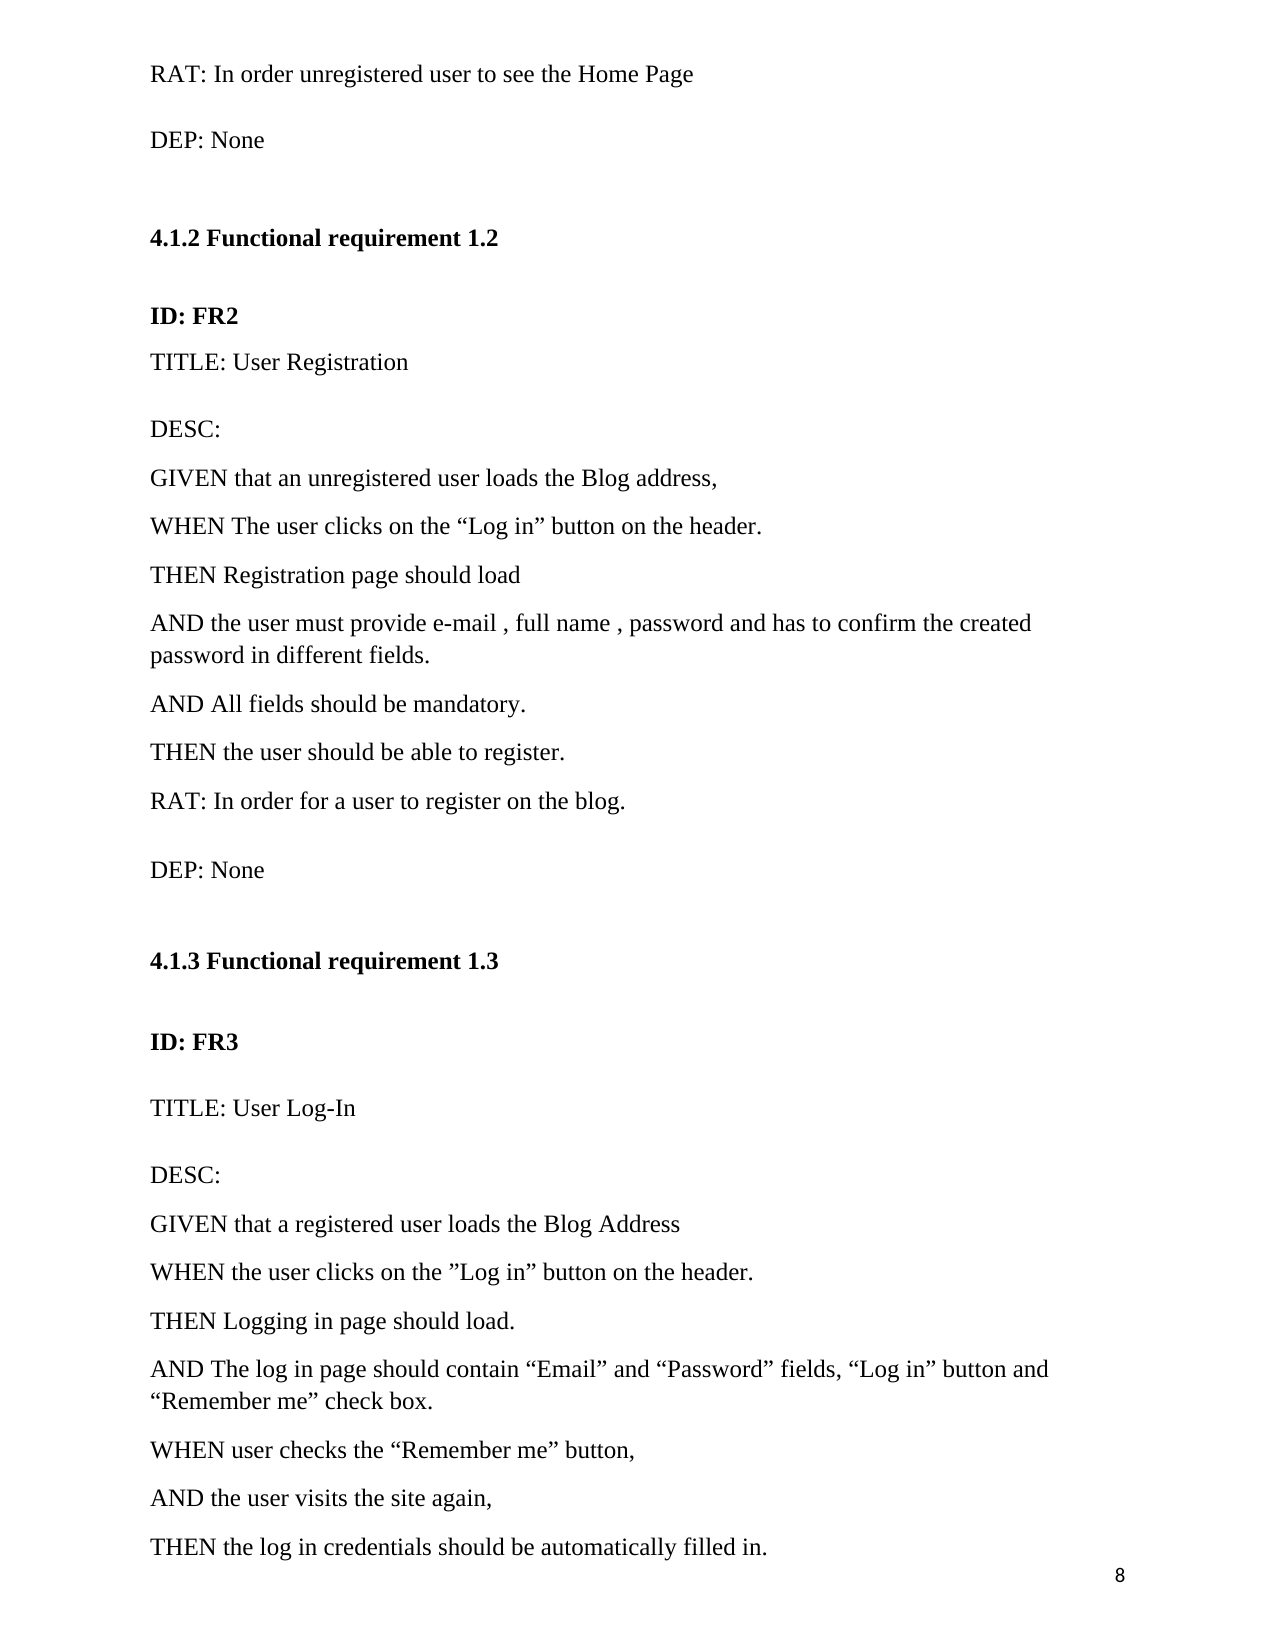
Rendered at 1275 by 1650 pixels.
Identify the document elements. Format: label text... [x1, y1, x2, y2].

text RAT: In order for a user to register on the blog. [150, 786, 1117, 814]
text DEP: None [150, 125, 1125, 154]
text DEP: None [150, 855, 1125, 884]
text THEN Registration page should load [150, 560, 1117, 588]
text TITLE: User Log-In [150, 1093, 1125, 1122]
subtitle 4.1.3 Functional requirement 1.3 [150, 946, 1125, 975]
text AND The log in page should contain “Email” and “Password” fields, “Log in” button and “Remember me” check box. [150, 1354, 1098, 1415]
text THEN the user should be able to register. [150, 737, 1117, 766]
text ID: FR3 [150, 1027, 1125, 1056]
text WHEN the user clicks on the ”Log in” button on the header. [150, 1257, 1098, 1286]
text DESC: [150, 414, 1117, 443]
text WHEN user checks the “Remember me” button, [150, 1435, 1098, 1463]
text RAT: In order unregistered user to see the Home Page [150, 59, 1125, 88]
text GIVEN that an unregistered user loads the Blog address, [150, 463, 1117, 491]
text WHEN The user clicks on the “Log in” button on the header. [150, 511, 1117, 540]
text TITLE: User Registration [150, 347, 1125, 376]
text GIVEN that a registered user loads the Blog Address [150, 1209, 1098, 1237]
text DESC: [150, 1160, 1098, 1189]
text ID: FR2 [150, 301, 1125, 330]
text THEN Logging in page should load. [150, 1306, 1098, 1334]
text AND All fields should be mandatory. [150, 689, 1117, 717]
text AND the user visits the site again, [150, 1483, 1098, 1512]
text THEN the log in credentials should be automatically filled in. [150, 1532, 1098, 1561]
text AND the user must provide e-mail , full name , password and has to confirm the created password in different fields. [150, 608, 1117, 669]
subtitle 4.1.2 Functional requirement 1.2 [150, 223, 1125, 252]
